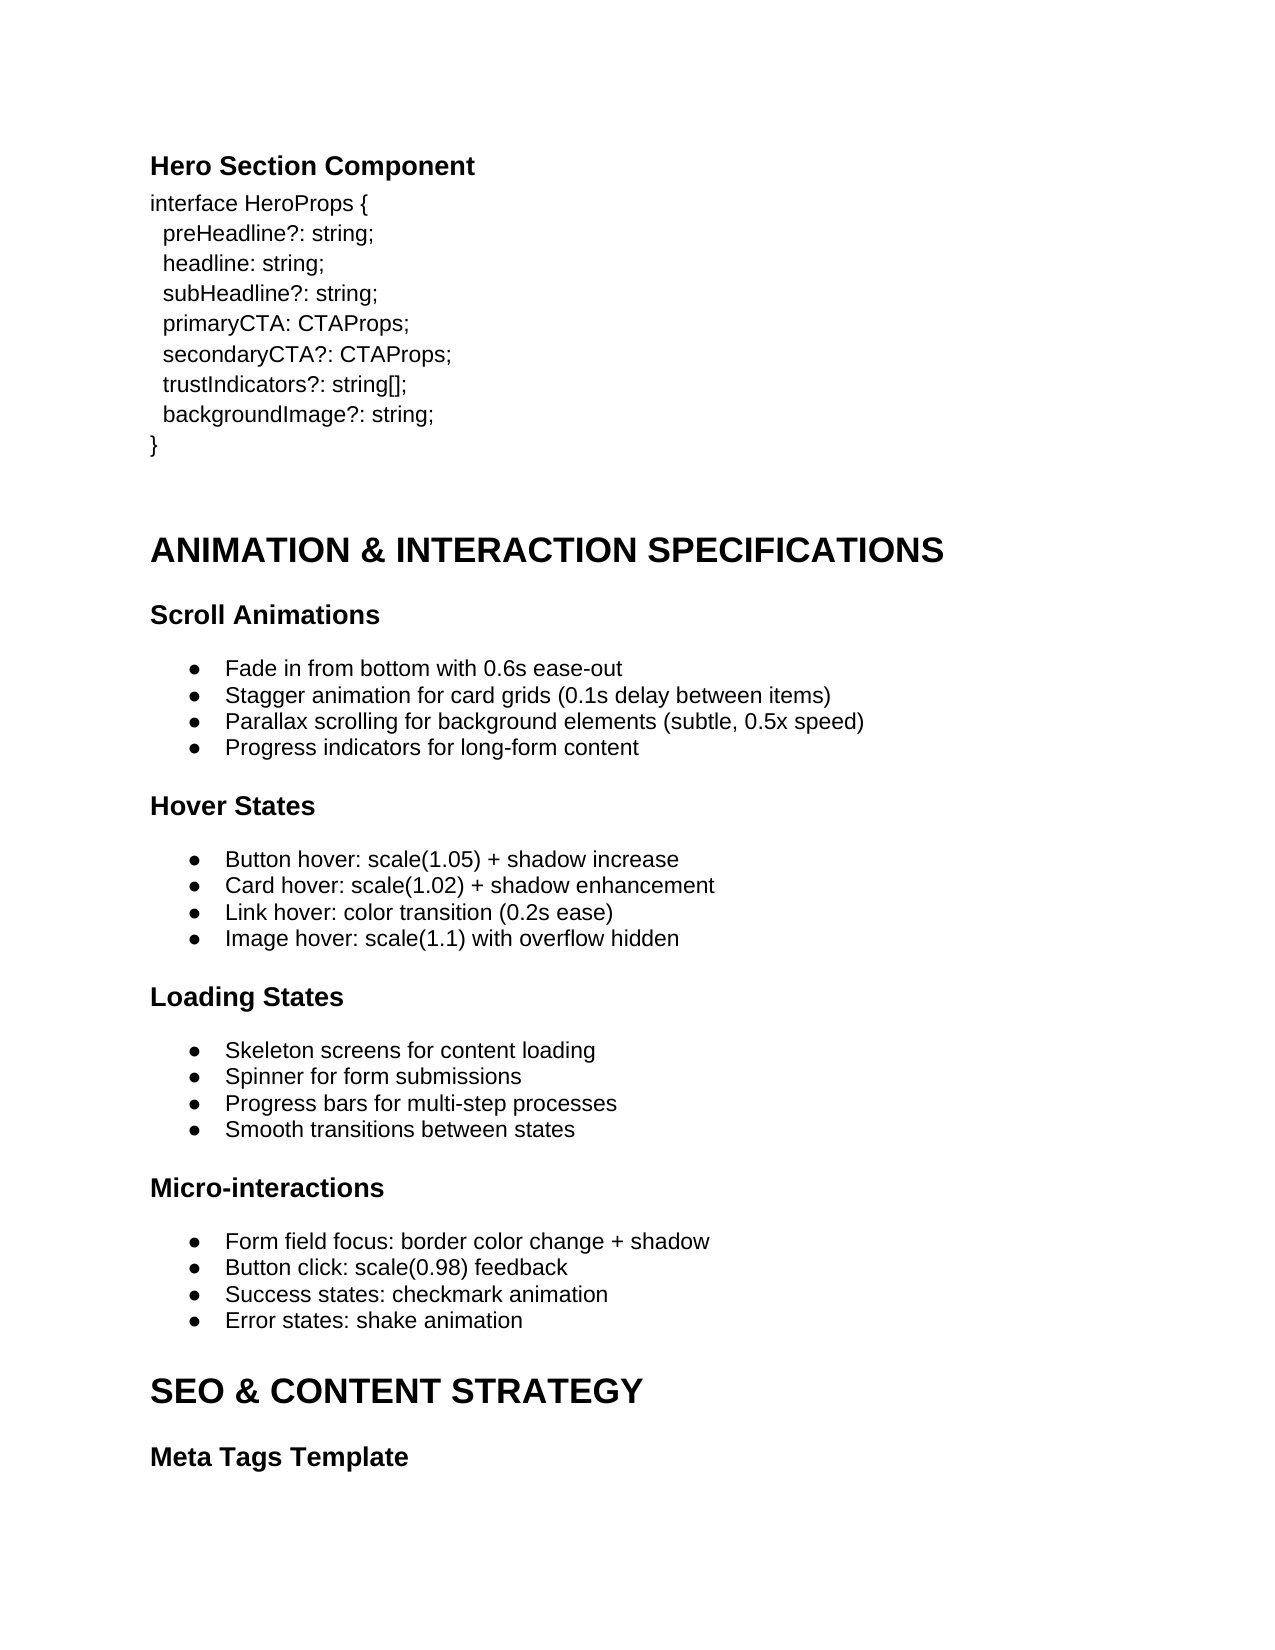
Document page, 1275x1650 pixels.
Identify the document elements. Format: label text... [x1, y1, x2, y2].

subtitle Loading States [150, 981, 1125, 1012]
text interface HeroProps { [150, 189, 1125, 216]
list Progress indicators for long-form content [187, 734, 1125, 761]
text headline: string; [150, 250, 1125, 276]
list Error states: shake animation [187, 1307, 1125, 1333]
subtitle Hover States [150, 790, 1125, 821]
text } [150, 431, 1125, 458]
list Stagger animation for card grids (0.1s delay between items) [187, 682, 1125, 708]
subtitle Hero Section Component [150, 150, 1125, 181]
list Fade in from bottom with 0.6s ease-out [187, 655, 1125, 682]
list Spinner for form submissions [187, 1063, 1125, 1090]
subtitle Micro-interactions [150, 1172, 1125, 1203]
subtitle Meta Tags Template [150, 1441, 1125, 1472]
list Link hover: color transition (0.2s ease) [187, 899, 1125, 925]
list Button click: scale(0.98) feedback [187, 1254, 1125, 1281]
text subHeadline?: string; [150, 280, 1125, 307]
list Parallax scrolling for background elements (subtle, 0.5x speed) [187, 708, 1125, 734]
text secondaryCTA?: CTAProps; [150, 341, 1125, 367]
list Success states: checkmark animation [187, 1281, 1125, 1307]
list Card hover: scale(1.02) + shadow enhancement [187, 872, 1125, 899]
list Skeleton screens for content loading [187, 1037, 1125, 1063]
text backgroundImage?: string; [150, 401, 1125, 427]
list Form field focus: border color change + shadow [187, 1228, 1125, 1254]
text preHeadline?: string; [150, 220, 1125, 246]
subtitle SEO & CONTENT STRATEGY [150, 1371, 1125, 1411]
list Button hover: scale(1.05) + shadow increase [187, 846, 1125, 872]
subtitle ANIMATION & INTERACTION SPECIFICATIONS [150, 529, 1125, 570]
list Progress bars for multi-step processes [187, 1090, 1125, 1116]
subtitle Scroll Animations [150, 599, 1125, 630]
text primaryCTA: CTAProps; [150, 310, 1125, 337]
list Smooth transitions between states [187, 1116, 1125, 1142]
text trustIndicators?: string[]; [150, 371, 1125, 397]
list Image hover: scale(1.1) with overflow hidden [187, 925, 1125, 952]
